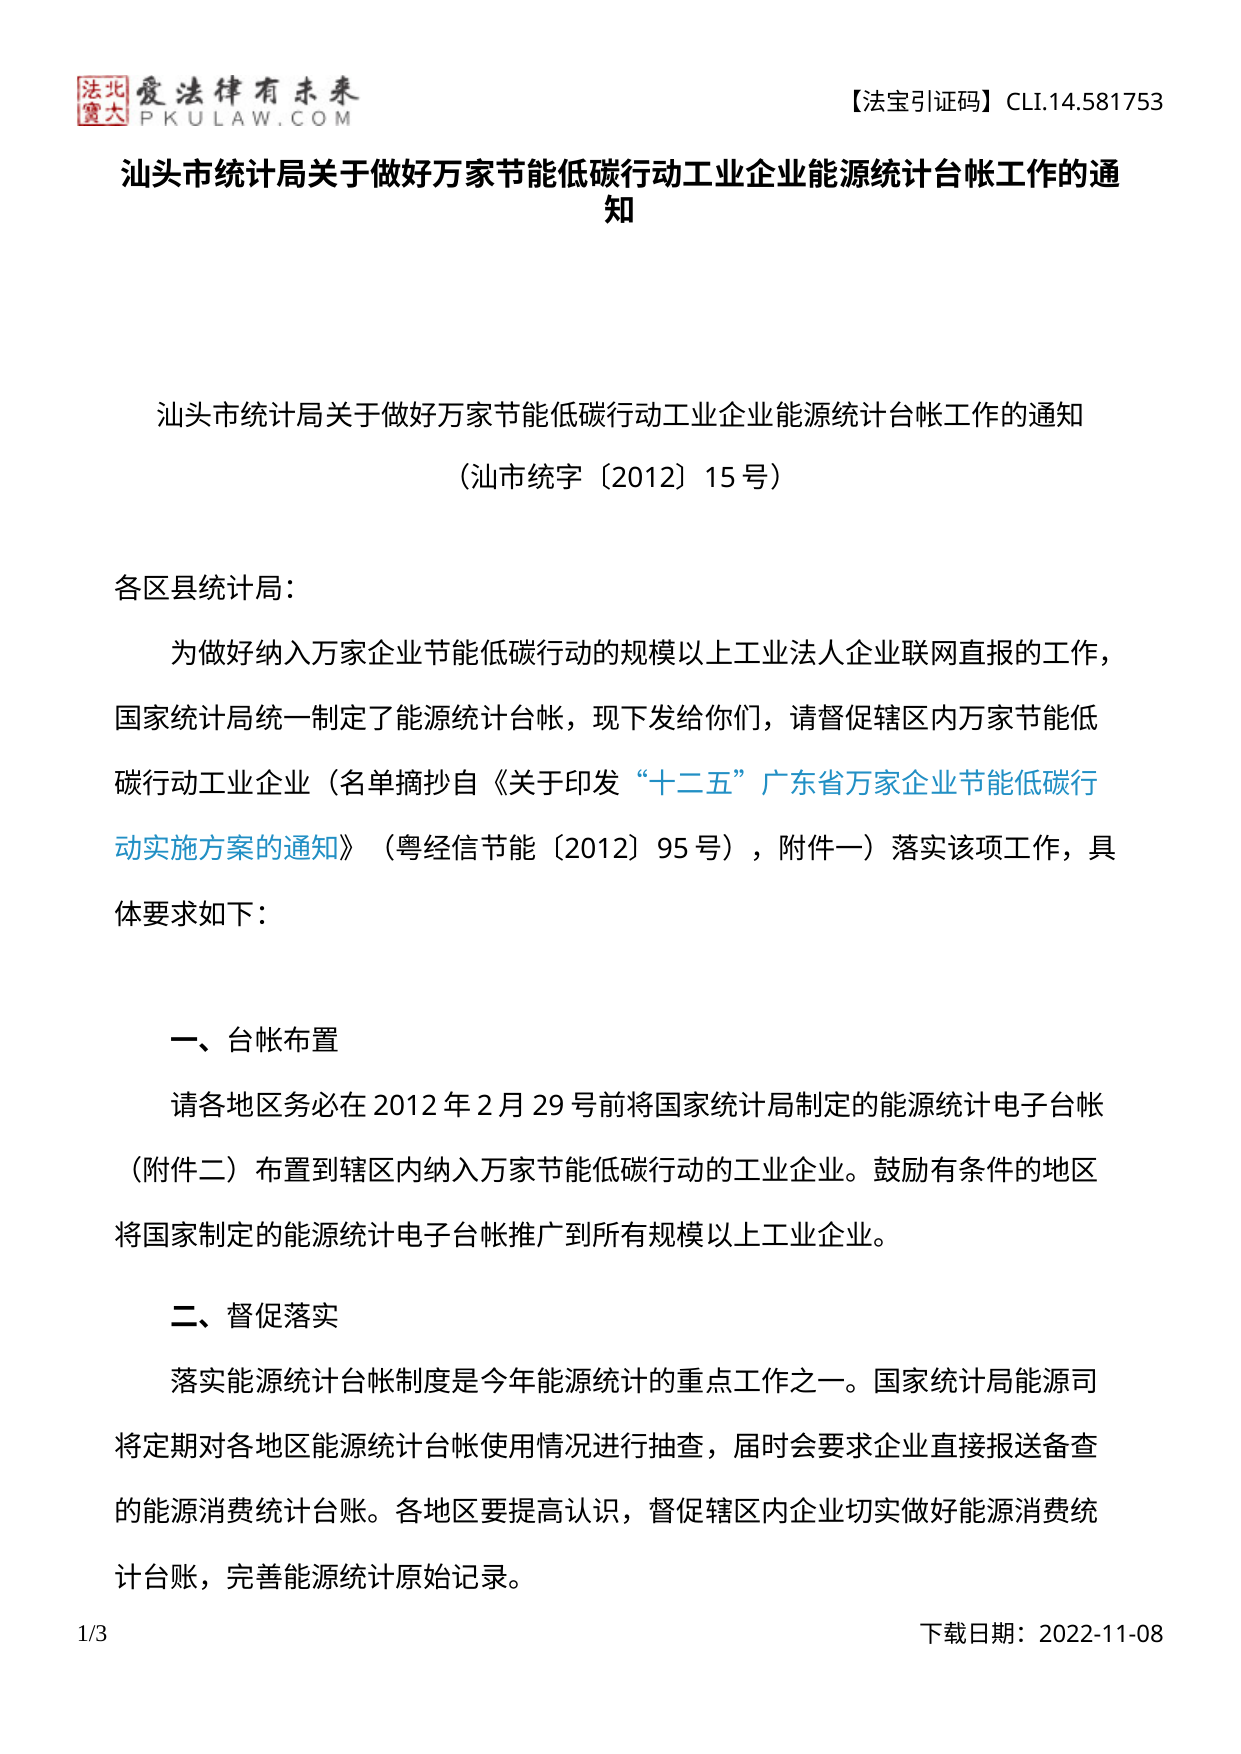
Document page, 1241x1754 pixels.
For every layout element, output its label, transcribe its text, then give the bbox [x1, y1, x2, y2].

text 汕头市统计局关于做好万家节能低碳行动工业企业能源统计台帐工作的通知 （汕市统字〔2012〕15号） [114, 308, 1126, 496]
text 二、督促落实 落实能源统计台帐制度是今年能源统计的重点工作之一。国家统计局能源司将定期对各地区能源统计台帐使用情况进行抽查，届时会要求企业直接报送备查的能源消费统计台账。各地区要提高认识，督促辖区内企业切实做好能源消费统计台账，完善能源统计原始记录。 [114, 1294, 1126, 1595]
text 各区县统计局： 为做好纳入万家企业节能低碳行动的规模以上工业法人企业联网直报的工作，国家统计局统一制定了能源统计台帐，现下发给你们，请督促辖区内万家节能低碳行动工业企业（名单摘抄自《关于印发“十二五”广东省万家企业节能低碳行动实施方案的通知》（粤经信节能〔2012〕95号），附件一）落实该项工作，具体要求如下： 一、台帐布置 请各地区务必在2012年2月29号前将国家统计局制定的能源统计电子台帐（附件二）布置到辖区内纳入万家节能低碳行动的工业企业。鼓励有条件的地区将国家制定的能源统计电子台帐推广到所有规模以上工业企业。 [114, 512, 1126, 1254]
picture [76, 75, 361, 126]
title 汕头市统计局关于做好万家节能低碳行动工业企业能源统计台帐工作的通知 [114, 156, 1126, 228]
